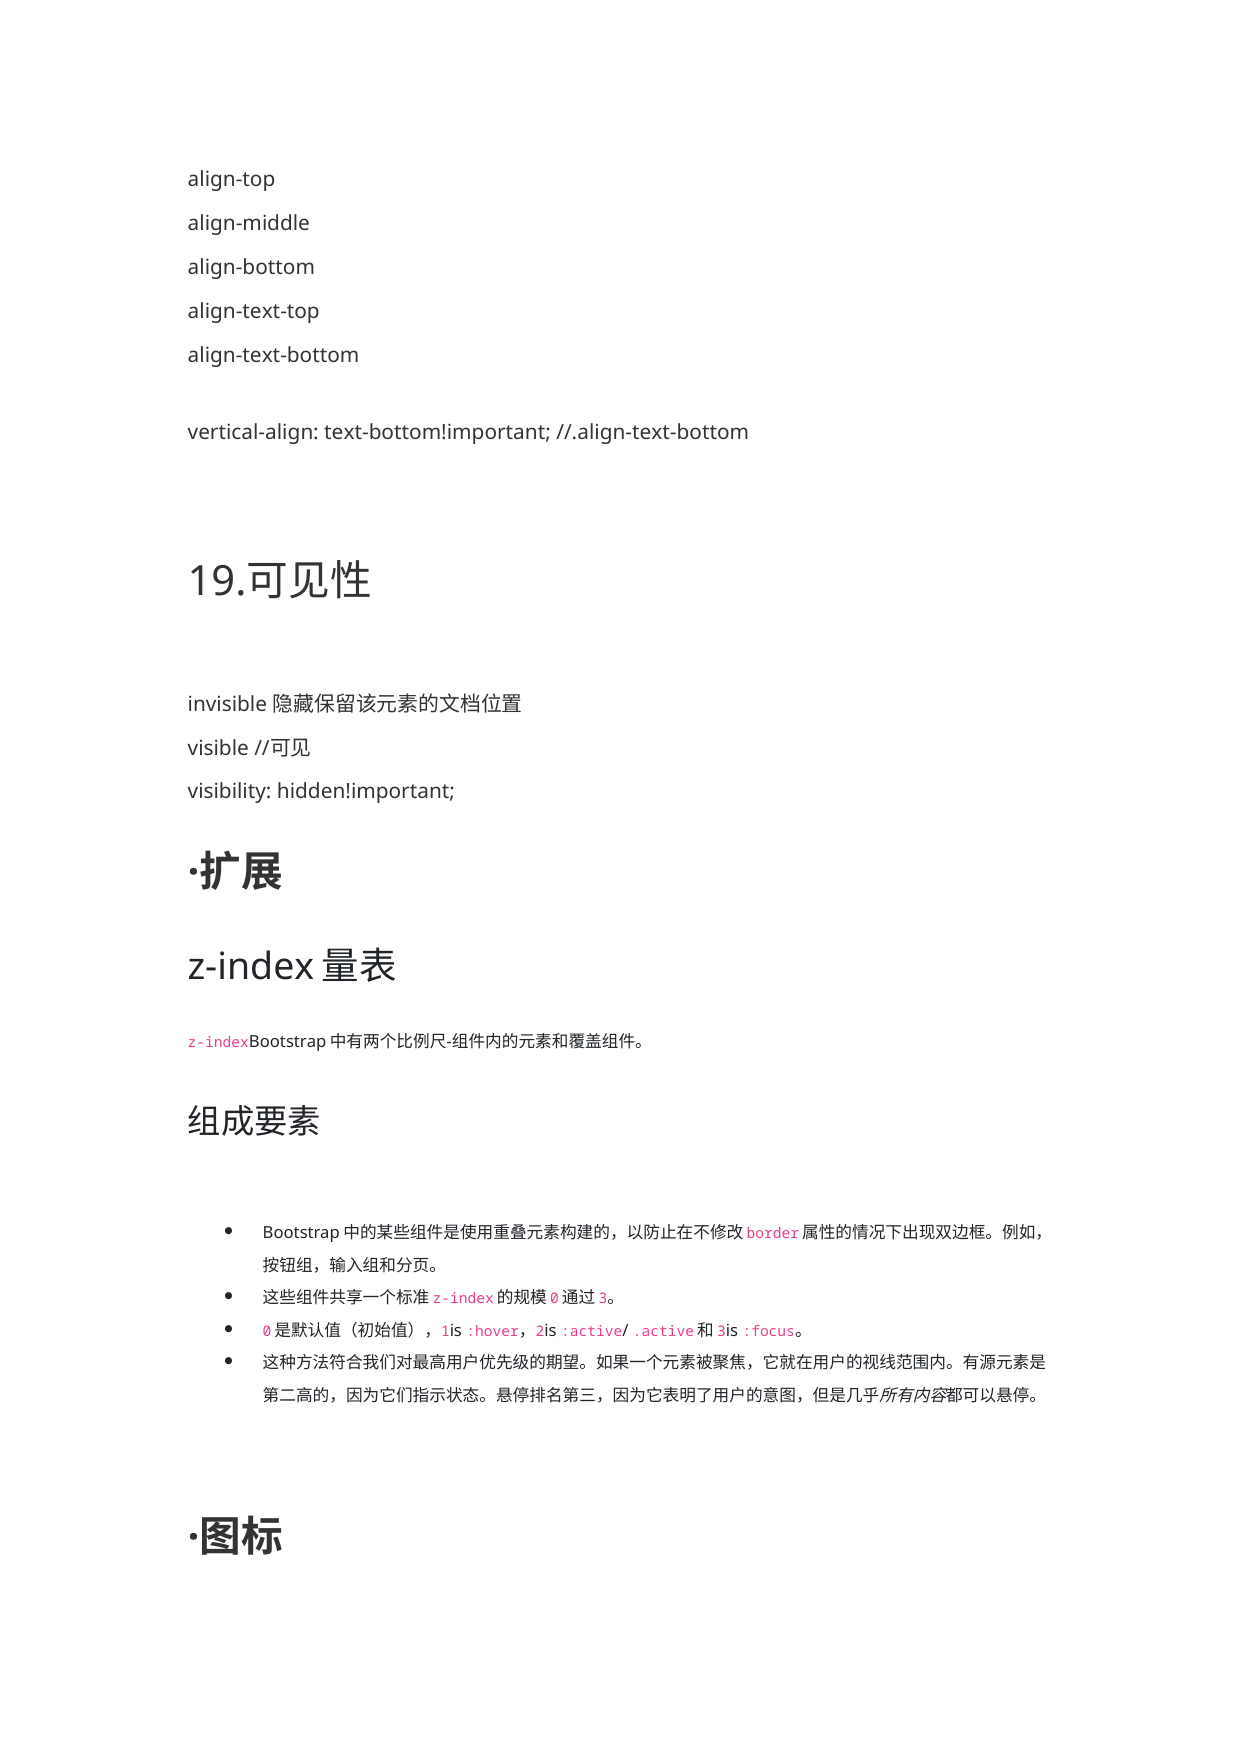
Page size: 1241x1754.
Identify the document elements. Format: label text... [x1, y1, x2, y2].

text 19.可见性 [187, 545, 1053, 675]
text align-middle [187, 206, 1053, 238]
list 这种方法符合我们对最高用户优先级的期望。如果一个元素被聚焦，它就在用户的视线范围内。有源元素是第二高的，因为它们指示状态。悬停排名第三，因为它表明了用户的意图，但是几乎所有内容都可以悬停。 [225, 1345, 1053, 1410]
text invisible 隐藏保留该元素的文档位置 [187, 686, 1053, 719]
text align-bottom [187, 250, 1053, 283]
list 0是默认值（初始值），1is :hover，2is :active/ .active和3is :focus。 [225, 1313, 1053, 1345]
text align-text-bottom [187, 338, 1053, 371]
list 这些组件共享一个标准z-index的规模0通过3。 [225, 1280, 1053, 1313]
text vertical-align: text-bottom!important; //.align-text-bottom [187, 382, 1053, 545]
subtitle ·图标 [187, 1501, 1053, 1566]
text align-top [187, 162, 1053, 194]
text z-indexBootstrap中有两个比例尺-组件内的元素和覆盖组件。 [187, 1024, 1053, 1057]
text visibility: hidden!important; [187, 774, 1053, 807]
text align-text-top [187, 294, 1053, 327]
subtitle z-index量表 [187, 930, 1053, 995]
subtitle ·扩展 [187, 836, 1053, 901]
subtitle 组成要素 [187, 1086, 1053, 1151]
list Bootstrap中的某些组件是使用重叠元素构建的，以防止在不修改border属性的情况下出现双边框。例如，按钮组，输入组和分页。 [225, 1215, 1053, 1280]
text visible //可见 [187, 730, 1053, 763]
